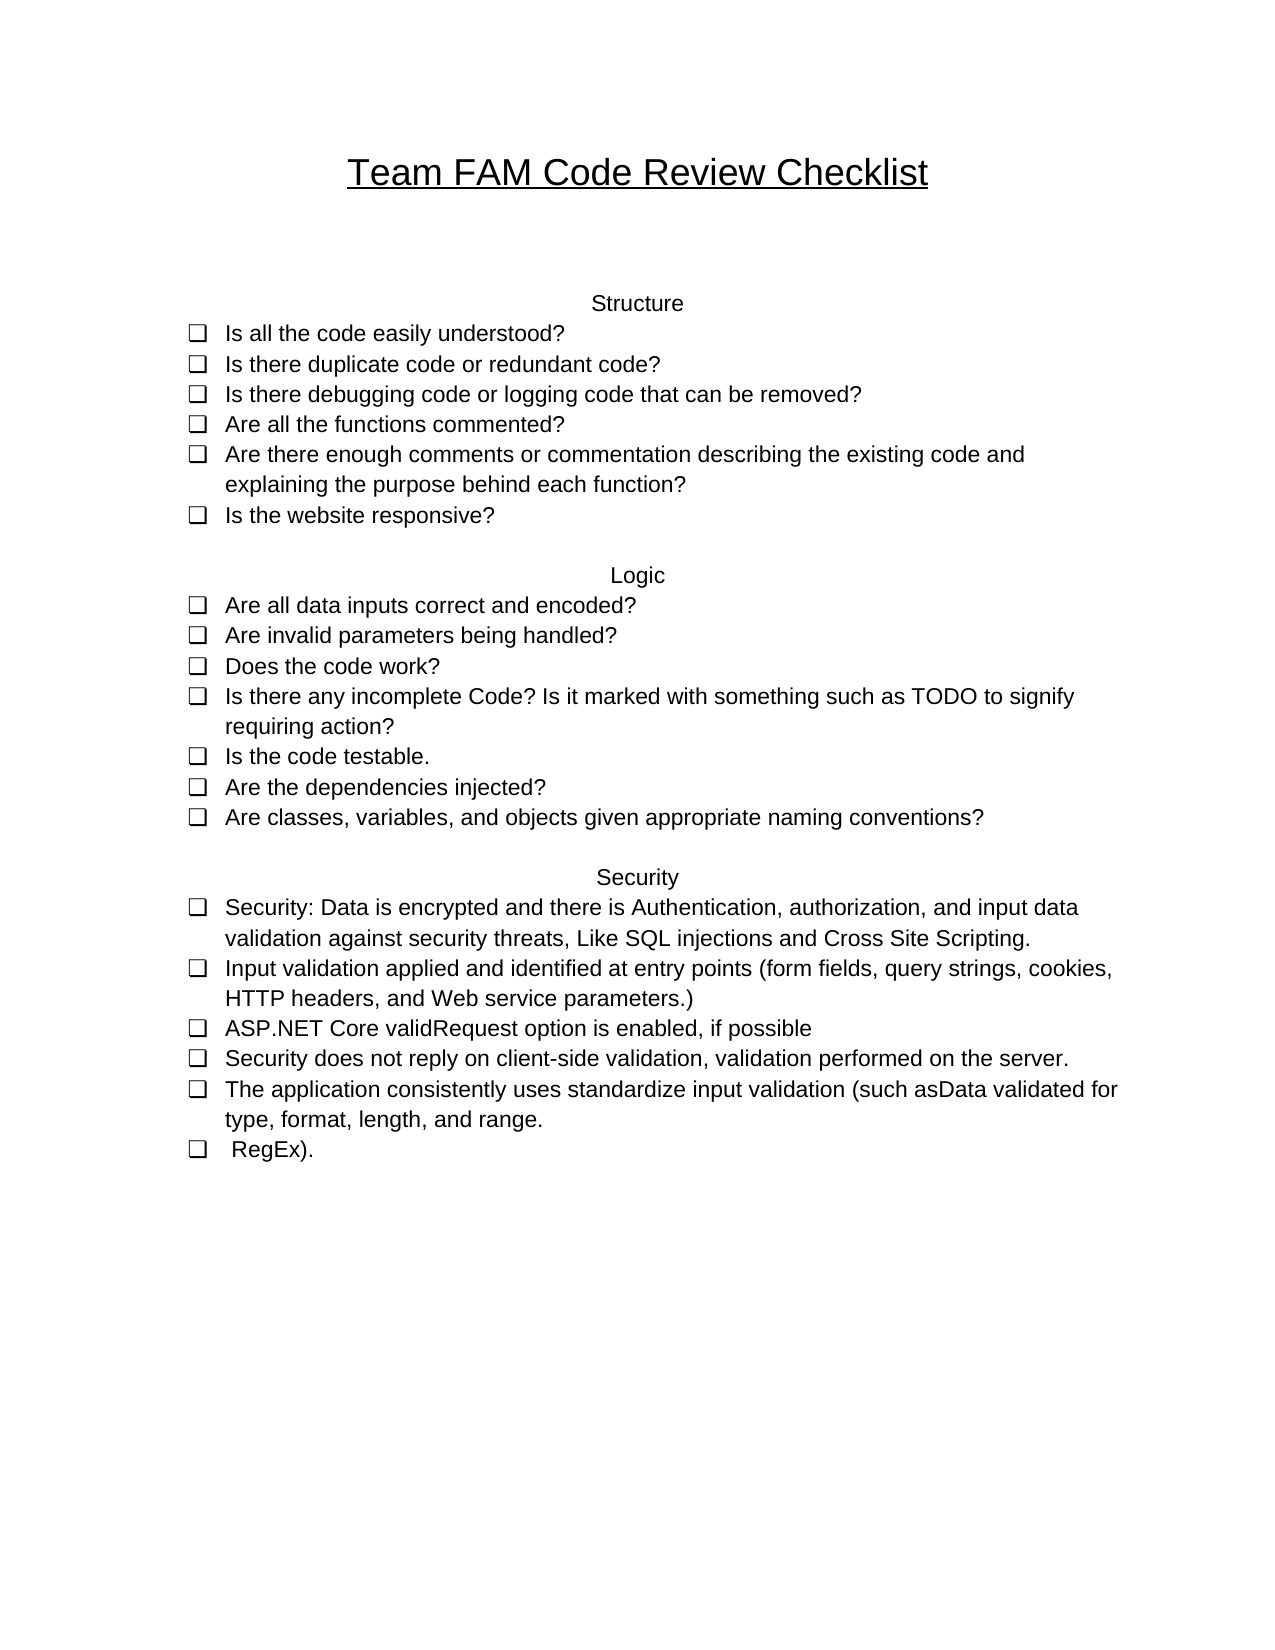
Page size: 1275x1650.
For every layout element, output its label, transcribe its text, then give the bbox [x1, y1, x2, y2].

list Are all data inputs correct and encoded? [187, 592, 1125, 619]
text Team FAM Code Review Checklist [150, 150, 1125, 193]
list Are invalid parameters being handled? [187, 622, 1125, 649]
list Security: Data is encrypted and there is Authentication, authorization, and input data validation against security threats, Like SQL injections and Cross Site Scripting. [187, 894, 1125, 951]
list Are classes, variables, and objects given appropriate naming conventions? [187, 804, 1125, 830]
list Are the dependencies injected? [187, 773, 1125, 800]
list Is the code testable. [187, 743, 1125, 770]
text Logic [150, 562, 1125, 588]
list The application consistently uses standardize input validation (such asData validated for type, format, length, and range. [187, 1076, 1125, 1132]
list Does the code work? [187, 653, 1125, 679]
text Security [150, 864, 1125, 891]
list RegEx). [187, 1136, 1125, 1162]
list Is the website responsive? [187, 502, 1125, 528]
list Is there duplicate code or redundant code? [187, 351, 1125, 377]
list Is there debugging code or logging code that can be removed? [187, 381, 1125, 407]
list Is there any incomplete Code? Is it marked with something such as TODO to signify requiring action? [187, 683, 1125, 739]
list Security does not reply on client-side validation, validation performed on the server. [187, 1045, 1125, 1072]
list Is all the code easily understood? [187, 320, 1125, 347]
list Input validation applied and identified at entry points (form fields, query strings, cookies, HTTP headers, and Web service parameters.) [187, 955, 1125, 1011]
list ASP.NET Core validRequest option is enabled, if possible [187, 1015, 1125, 1042]
text Structure [150, 290, 1125, 317]
list Are all the functions commented? [187, 411, 1125, 437]
list Are there enough comments or commentation describing the existing code and explaining the purpose behind each function? [187, 441, 1125, 498]
